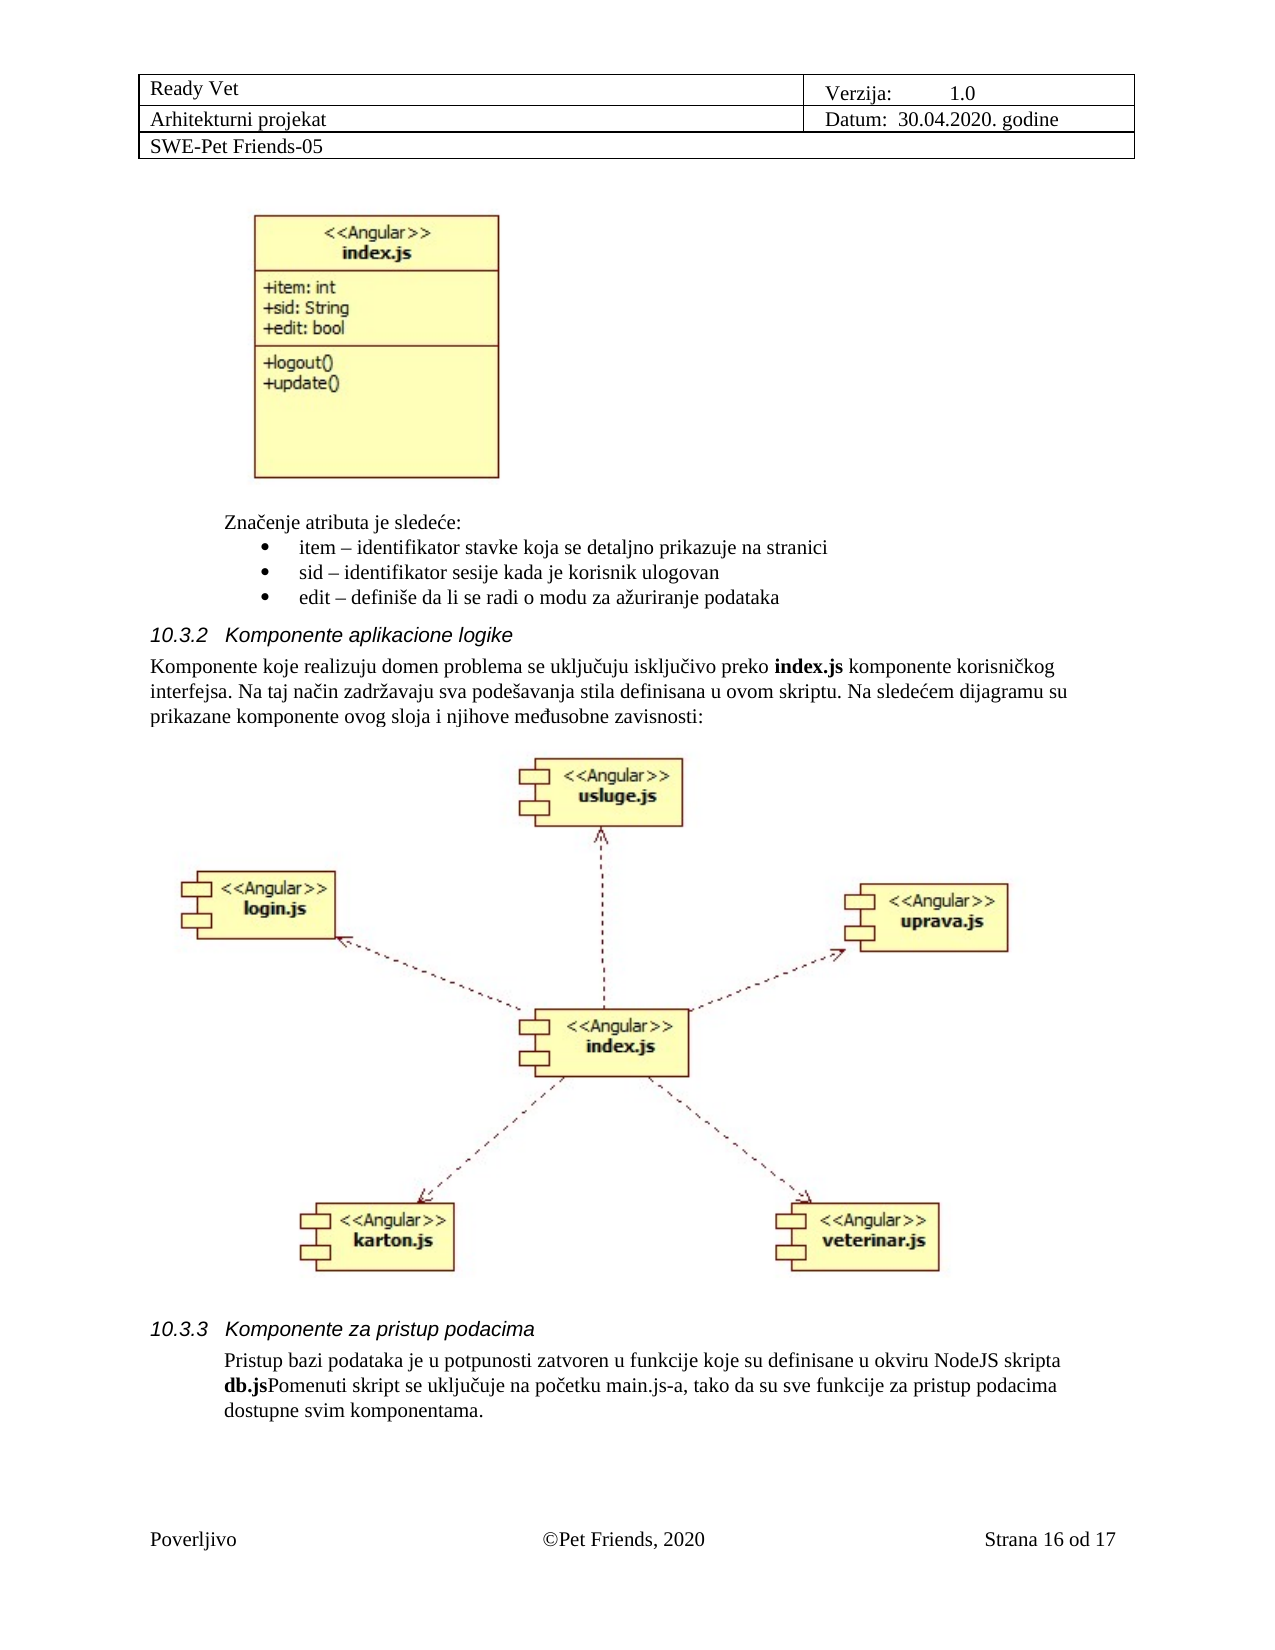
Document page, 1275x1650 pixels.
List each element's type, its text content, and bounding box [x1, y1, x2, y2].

list sid – identifikator sesije kada je korisnik ulogovan [261, 559, 1125, 584]
picture [150, 727, 1039, 1303]
text Značenje atributa je sledeće: [224, 509, 1125, 534]
list item – identifikator stavke koja se detaljno prikazuje na stranici [261, 534, 1125, 559]
picture [223, 184, 530, 510]
list edit – definiše da li se radi o modu za ažuriranje podataka [261, 584, 1125, 609]
text Pristup bazi podataka je u potpunosti zatvoren u funkcije koje su definisane u okviru NodeJS skripta db.jsPomenuti skript se uključuje na početku main.js-a, tako da su sve funkcije za pristup podacima dostupne svim komponentama. [224, 1347, 1125, 1422]
subtitle Komponente za pristup podacima [150, 1315, 1125, 1340]
subtitle Komponente aplikacione logike [150, 622, 1125, 647]
text Komponente koje realizuju domen problema se uključuju isključivo preko index.js komponente korisničkog interfejsa. Na taj način zadržavaju sva podešavanja stila definisana u ovom skriptu. Na sledećem dijagramu su prikazane komponente ovog sloja i njihove međusobne zavisnosti: [150, 653, 1125, 728]
